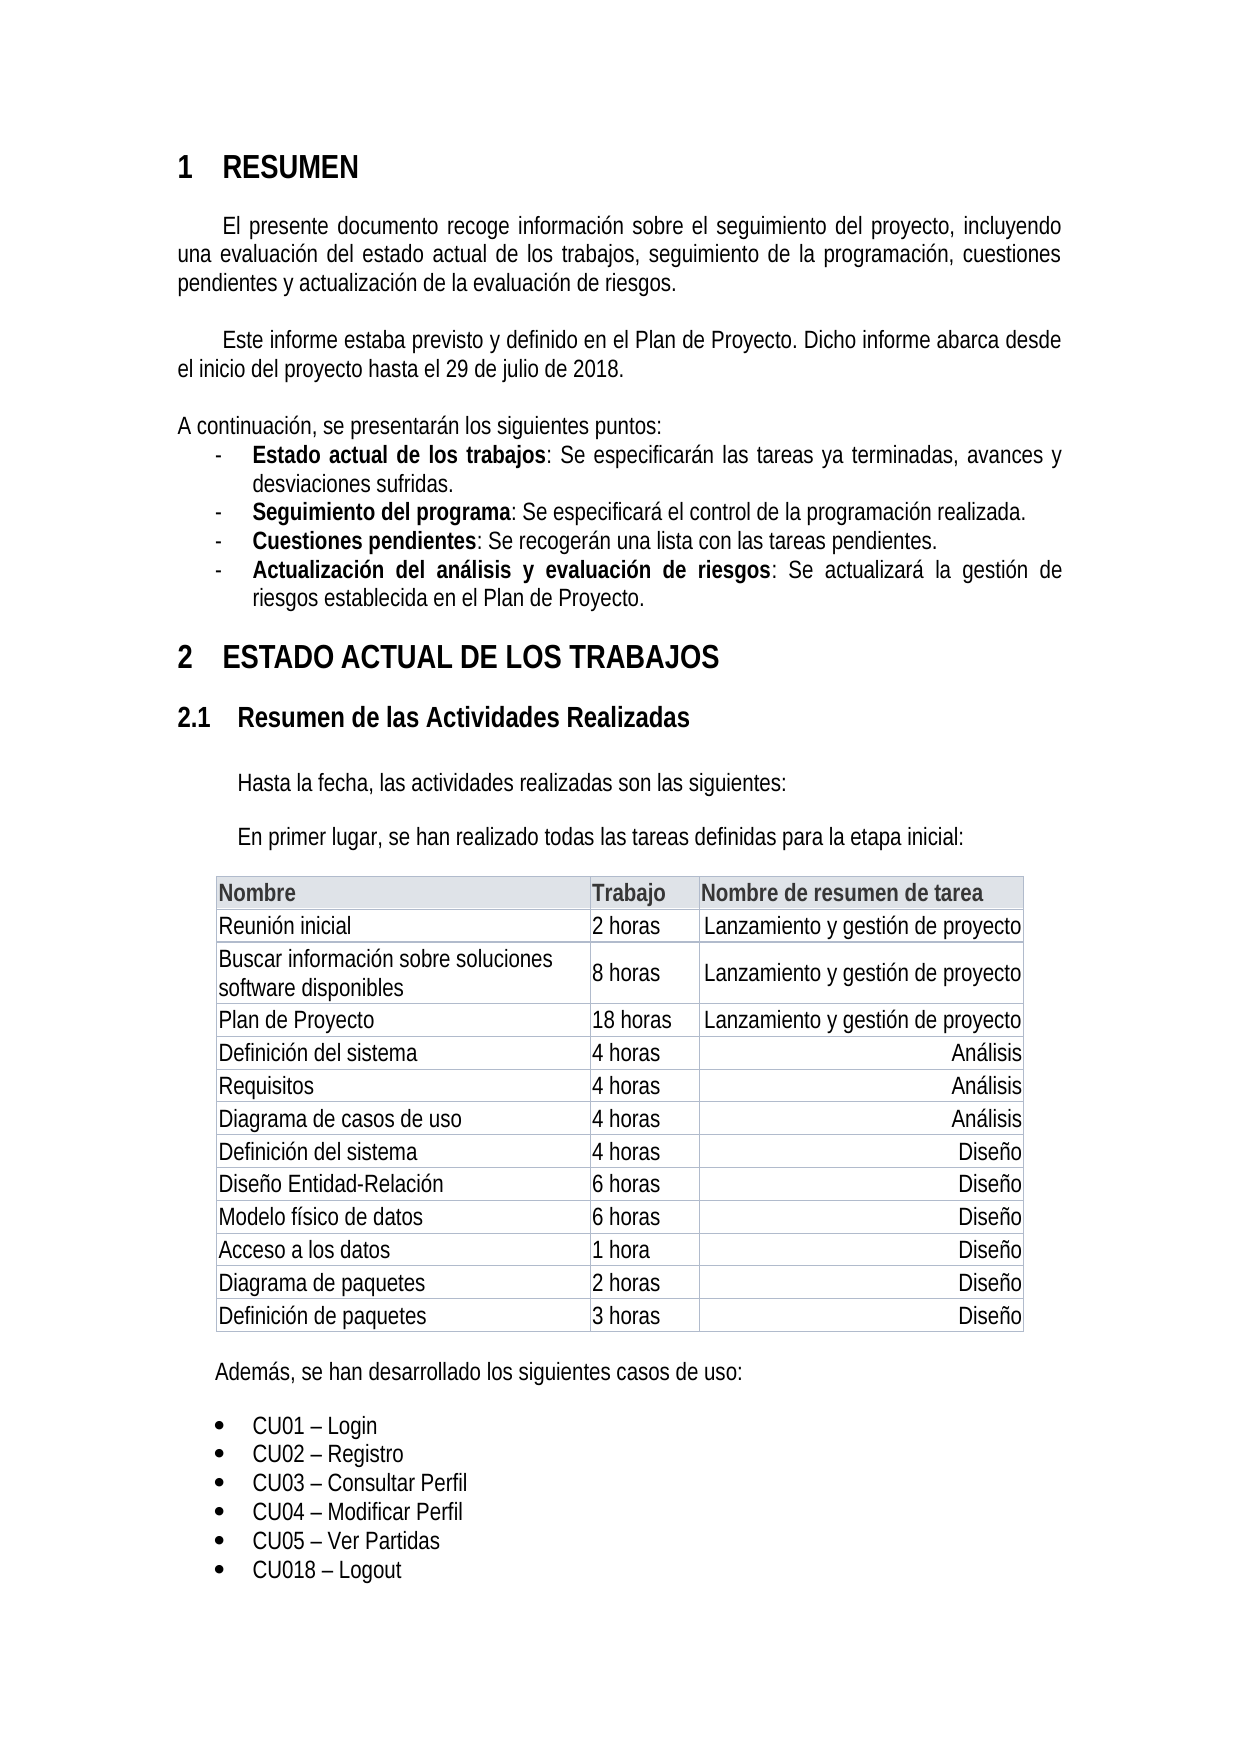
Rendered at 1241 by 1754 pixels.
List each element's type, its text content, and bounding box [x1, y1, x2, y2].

subtitle RESUMEN [177, 148, 1063, 186]
table_cell Definición de paquetes [217, 1299, 590, 1331]
table_cell Análisis [700, 1037, 1023, 1068]
table_cell 2 horas [591, 910, 699, 941]
table_header Nombre de resumen de tarea [700, 877, 1023, 908]
table_cell 6 horas [591, 1201, 699, 1232]
table_cell 4 horas [591, 1135, 699, 1167]
table_cell Lanzamiento y gestión de proyecto [700, 910, 1023, 941]
text Hasta la fecha, las actividades realizadas son las siguientes: [177, 768, 1063, 797]
table_cell Lanzamiento y gestión de proyecto [700, 1004, 1023, 1036]
list CU04 – Modificar Perfil [215, 1497, 1063, 1526]
list CU018 – Logout [215, 1555, 1063, 1584]
table_cell Diseño [700, 1299, 1023, 1331]
table_cell 1 hora [591, 1234, 699, 1265]
table_cell Acceso a los datos [217, 1234, 590, 1265]
list Estado actual de los trabajos: Se especificarán las tareas ya terminadas, avances y desviaciones sufridas. [215, 440, 1063, 497]
table_cell 4 horas [591, 1070, 699, 1101]
table_cell 8 horas [591, 943, 699, 1003]
table_cell Diseño [700, 1135, 1023, 1167]
table_cell Análisis [700, 1102, 1023, 1134]
table_cell Diagrama de paquetes [217, 1266, 590, 1298]
table_header Nombre [217, 877, 590, 908]
table_cell Buscar información sobre soluciones software disponibles [217, 943, 590, 1003]
table_cell 6 horas [591, 1168, 699, 1200]
list CU03 – Consultar Perfil [215, 1468, 1063, 1497]
table_cell 2 horas [591, 1266, 699, 1298]
text A continuación, se presentarán los siguientes puntos: [177, 411, 1063, 440]
list Cuestiones pendientes: Se recogerán una lista con las tareas pendientes. [215, 526, 1063, 554]
table_cell Requisitos [217, 1070, 590, 1101]
list CU01 – Login [215, 1411, 1063, 1439]
table_cell Reunión inicial [217, 910, 590, 941]
table_cell Modelo físico de datos [217, 1201, 590, 1232]
table_cell 3 horas [591, 1299, 699, 1331]
table_cell Diseño [700, 1234, 1023, 1265]
text Además, se han desarrollado los siguientes casos de uso: [177, 1357, 1063, 1386]
list CU02 – Registro [215, 1439, 1063, 1468]
subtitle Resumen de las Actividades Realizadas [177, 700, 1063, 733]
table_cell Diseño [700, 1266, 1023, 1298]
table_cell 18 horas [591, 1004, 699, 1036]
list CU05 – Ver Partidas [215, 1526, 1063, 1555]
text Este informe estaba previsto y definido en el Plan de Proyecto. Dicho informe abarca desde el inicio del proyecto hasta el 29 de julio de 2018. [177, 325, 1063, 383]
subtitle ESTADO ACTUAL DE LOS TRABAJOS [177, 637, 1063, 675]
table_cell Definición del sistema [217, 1135, 590, 1167]
table_cell Diseño [700, 1168, 1023, 1200]
table_cell 4 horas [591, 1037, 699, 1068]
table_cell Diagrama de casos de uso [217, 1102, 590, 1134]
list Actualización del análisis y evaluación de riesgos: Se actualizará la gestión de riesgos establecida en el Plan de Proyecto. [215, 554, 1063, 612]
table_cell Lanzamiento y gestión de proyecto [700, 943, 1023, 1003]
table_header Trabajo [591, 877, 699, 908]
list Seguimiento del programa: Se especificará el control de la programación realizada. [215, 497, 1063, 526]
text El presente documento recoge información sobre el seguimiento del proyecto, incluyendo una evaluación del estado actual de los trabajos, seguimiento de la programación, cuestiones pendientes y actualización de la evaluación de riesgos. [177, 211, 1063, 297]
table_cell Diseño Entidad-Relación [217, 1168, 590, 1200]
table_cell Diseño [700, 1201, 1023, 1232]
table_cell Análisis [700, 1070, 1023, 1101]
text En primer lugar, se han realizado todas las tareas definidas para la etapa inicial: [177, 822, 1063, 851]
table_cell Definición del sistema [217, 1037, 590, 1068]
table_cell Plan de Proyecto [217, 1004, 590, 1036]
table_cell 4 horas [591, 1102, 699, 1134]
